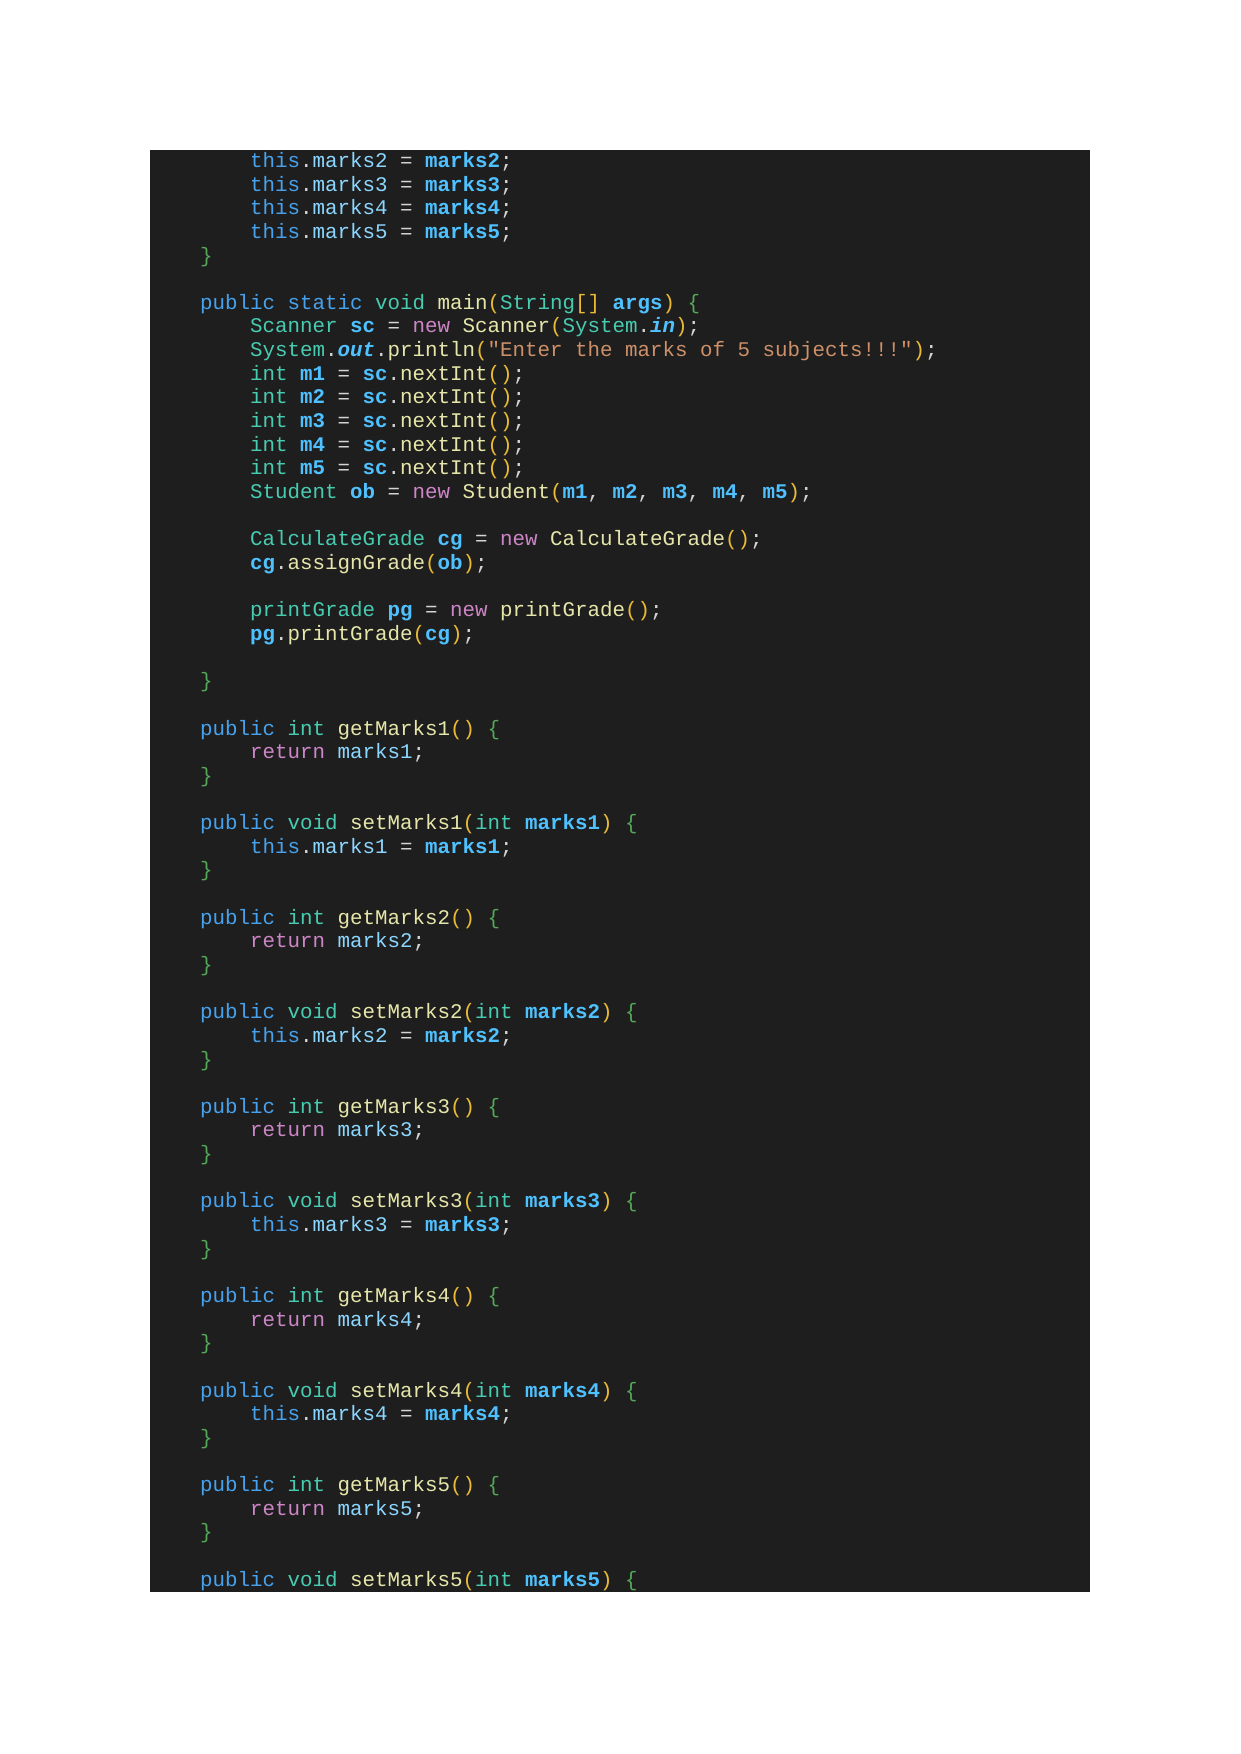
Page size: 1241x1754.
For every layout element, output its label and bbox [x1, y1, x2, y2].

text [150, 150, 1090, 1592]
